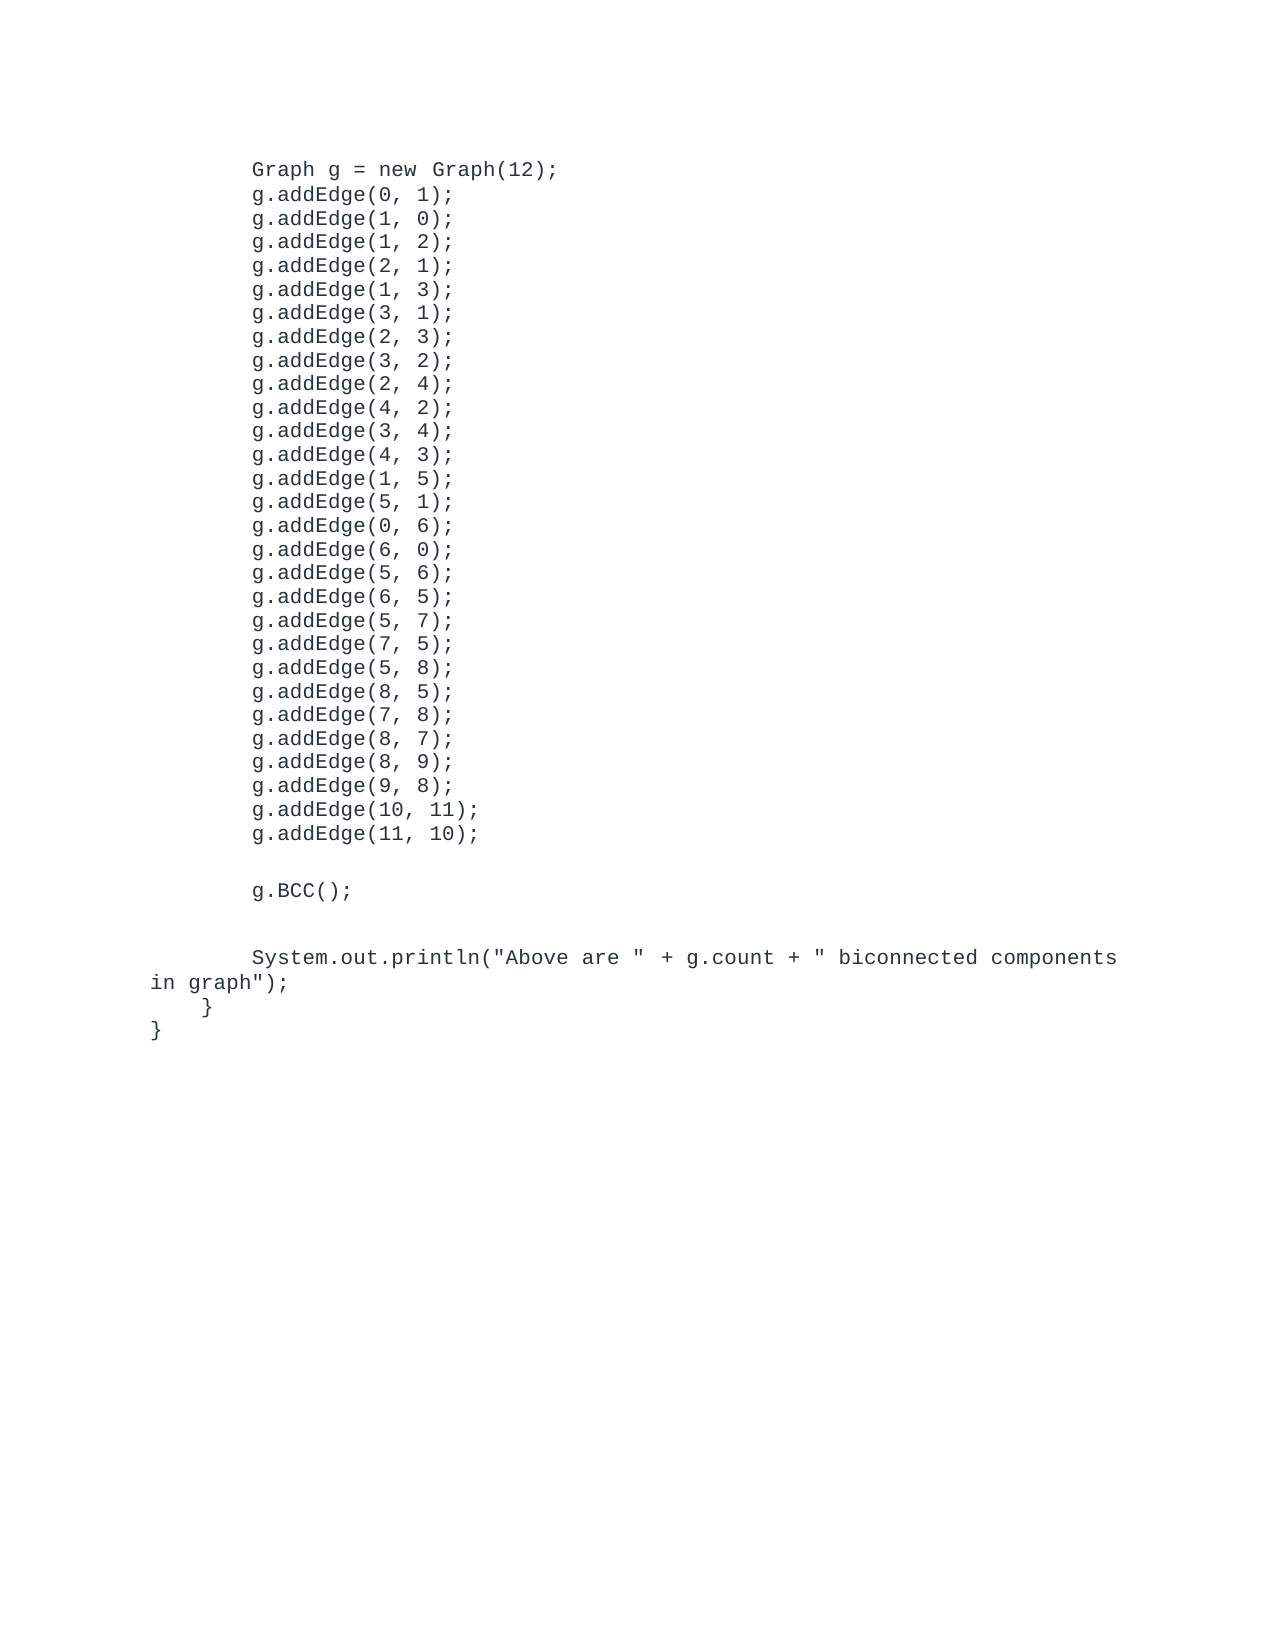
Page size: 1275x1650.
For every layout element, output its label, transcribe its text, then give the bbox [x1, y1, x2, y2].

text g.addEdge(1, 5); [150, 468, 1125, 491]
text g.addEdge(9, 8); [150, 775, 1125, 799]
text System.out.println("Above are " + g.count + " biconnected components in graph"); [150, 938, 1125, 996]
text g.addEdge(8, 9); [150, 752, 1125, 775]
text g.addEdge(5, 7); [150, 610, 1125, 633]
text } [150, 1019, 1125, 1043]
text g.addEdge(3, 1); [150, 302, 1125, 326]
text g.addEdge(2, 3); [150, 326, 1125, 349]
text g.addEdge(5, 8); [150, 657, 1125, 681]
text g.addEdge(2, 1); [150, 255, 1125, 279]
text g.addEdge(4, 2); [150, 397, 1125, 421]
text g.addEdge(11, 10); [150, 822, 1125, 846]
text g.addEdge(7, 8); [150, 704, 1125, 728]
text g.addEdge(8, 7); [150, 728, 1125, 752]
text g.addEdge(1, 0); [150, 208, 1125, 231]
text g.addEdge(5, 1); [150, 491, 1125, 515]
text } [150, 996, 1125, 1019]
text g.addEdge(6, 0); [150, 539, 1125, 562]
text g.addEdge(2, 4); [150, 373, 1125, 397]
text g.addEdge(0, 6); [150, 515, 1125, 539]
text g.addEdge(6, 5); [150, 586, 1125, 610]
text g.addEdge(0, 1); [150, 184, 1125, 208]
text g.addEdge(3, 4); [150, 421, 1125, 444]
text Graph g = new Graph(12); [150, 150, 1125, 184]
text g.addEdge(1, 2); [150, 231, 1125, 255]
text g.BCC(); [150, 880, 1125, 904]
text g.addEdge(8, 5); [150, 681, 1125, 704]
text g.addEdge(3, 2); [150, 349, 1125, 373]
text g.addEdge(5, 6); [150, 562, 1125, 586]
text g.addEdge(10, 11); [150, 799, 1125, 822]
text g.addEdge(4, 3); [150, 444, 1125, 468]
text g.addEdge(1, 3); [150, 279, 1125, 302]
text g.addEdge(7, 5); [150, 633, 1125, 657]
